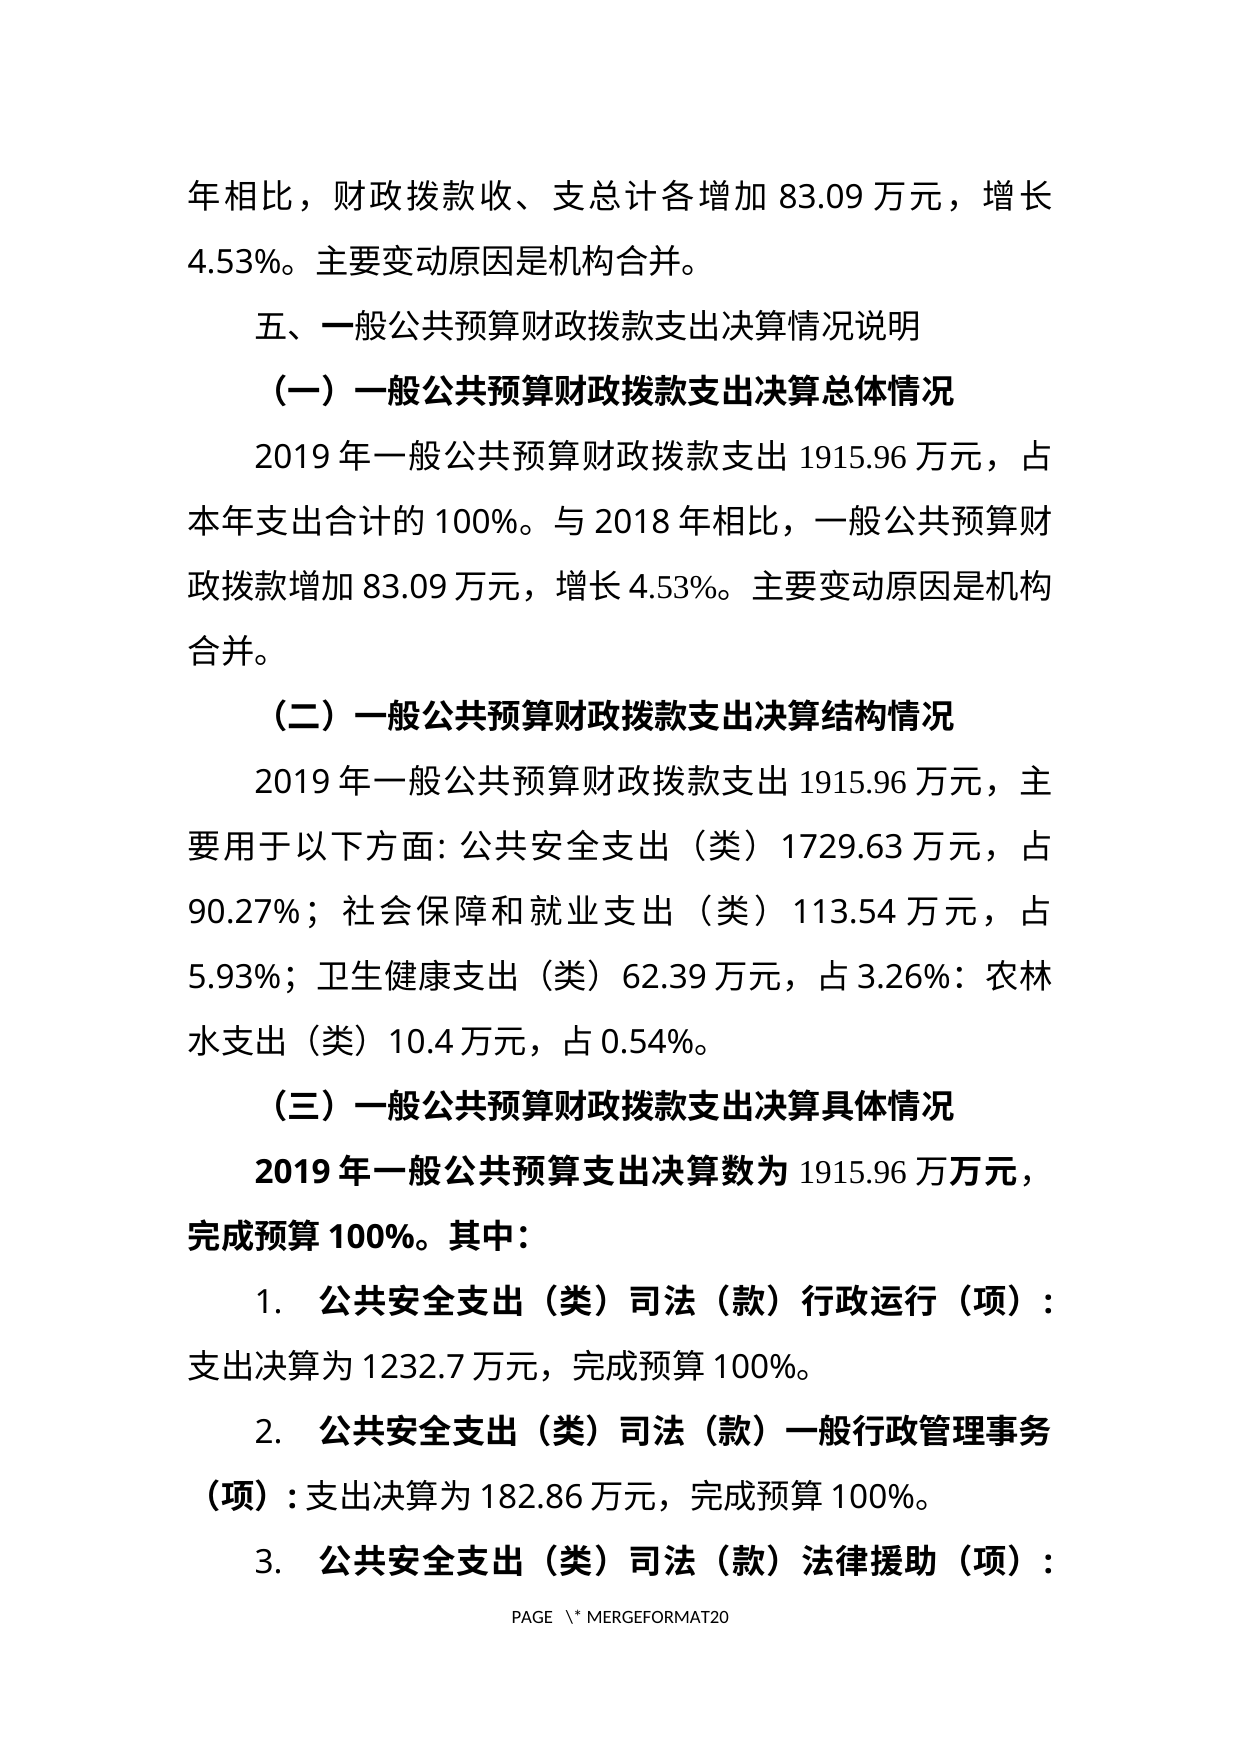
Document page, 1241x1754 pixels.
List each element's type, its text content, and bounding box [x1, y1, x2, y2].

text 2019年一般公共预算财政拨款支出1915.96万元，主要用于以下方面: 公共安全支出（类）1729.63万元，占90.27%；社会保障和就业支出（类）113.54万元，占5.93%；卫生健康支出（类）62.39万元，占3.26%：农林水支出（类）10.4万元，占0.54%。 [187, 747, 1053, 1072]
text （二）一般公共预算财政拨款支出决算结构情况 [187, 682, 1053, 747]
text （三）一般公共预算财政拨款支出决算具体情况 [187, 1072, 1053, 1137]
text 2019年一般公共预算支出决算数为1915.96万万元，完成预算100%。其中： [187, 1137, 1053, 1267]
text （一）一般公共预算财政拨款支出决算总体情况 [187, 357, 1053, 422]
list 公共安全支出（类）司法（款）一般行政管理事务（项）: 支出决算为182.86万元，完成预算100%。 [187, 1397, 1053, 1527]
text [187, 162, 1053, 292]
list 公共安全支出（类）司法（款）行政运行（项）: 支出决算为1232.7万元，完成预算100%。 [187, 1267, 1053, 1397]
text 2019年一般公共预算财政拨款支出1915.96万元，占本年支出合计的100%。与2018年相比，一般公共预算财政拨款增加83.09万元，增长4.53%。主要变动原因是机构合并。 [187, 422, 1053, 682]
text 五、一般公共预算财政拨款支出决算情况说明 [187, 292, 1053, 357]
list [187, 1527, 1053, 1592]
